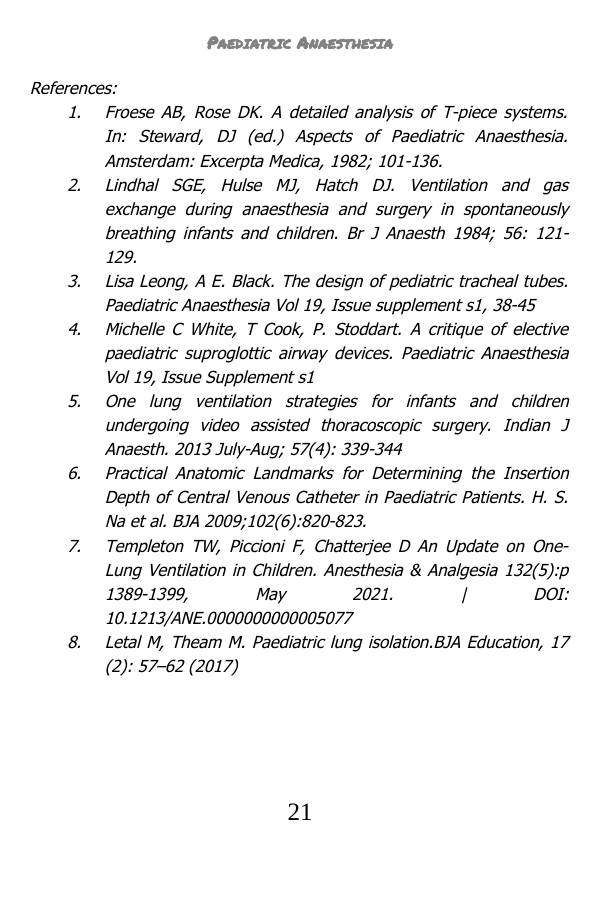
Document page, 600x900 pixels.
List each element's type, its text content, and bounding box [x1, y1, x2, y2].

list Practical Anatomic Landmarks for Determining the Insertion Depth of Central Venous Catheter in Paediatric Patients. H. S. Na et al. BJA 2009;102(6):820-823. [67, 463, 570, 531]
list Froese AB, Rose DK. A detailed analysis of T-piece systems. In: Steward, DJ (ed.) Aspects of Paediatric Anaesthesia. Amsterdam: Excerpta Medica, 1982; 101-136. [67, 102, 570, 170]
list Michelle C White, T Cook, P. Stoddart. A critique of elective paediatric suproglottic airway devices. Paediatric Anaesthesia Vol 19, Issue Supplement s1 [67, 319, 570, 387]
list Letal M, Theam M. Paediatric lung isolation.BJA Education, 17 (2): 57–62 (2017) [67, 632, 570, 676]
list Lindhal SGE, Hulse MJ, Hatch DJ. Ventilation and gas exchange during anaesthesia and surgery in spontaneously breathing infants and children. Br J Anaesth 1984; 56: 121-129. [67, 174, 570, 267]
text References: [29, 78, 570, 98]
list Lisa Leong, A E. Black. The design of pediatric tracheal tubes. Paediatric Anaesthesia Vol 19, Issue supplement s1, 38-45 [67, 271, 570, 315]
list One lung ventilation strategies for infants and children undergoing video assisted thoracoscopic surgery. Indian J Anaesth. 2013 July-Aug; 57(4): 339-344 [67, 391, 570, 459]
list Templeton TW, Piccioni F, Chatterjee D An Update on One-Lung Ventilation in Children. Anesthesia & Analgesia 132(5):p 1389-1399, May 2021. | DOI: 10.1213/ANE.0000000000005077 [67, 535, 570, 628]
